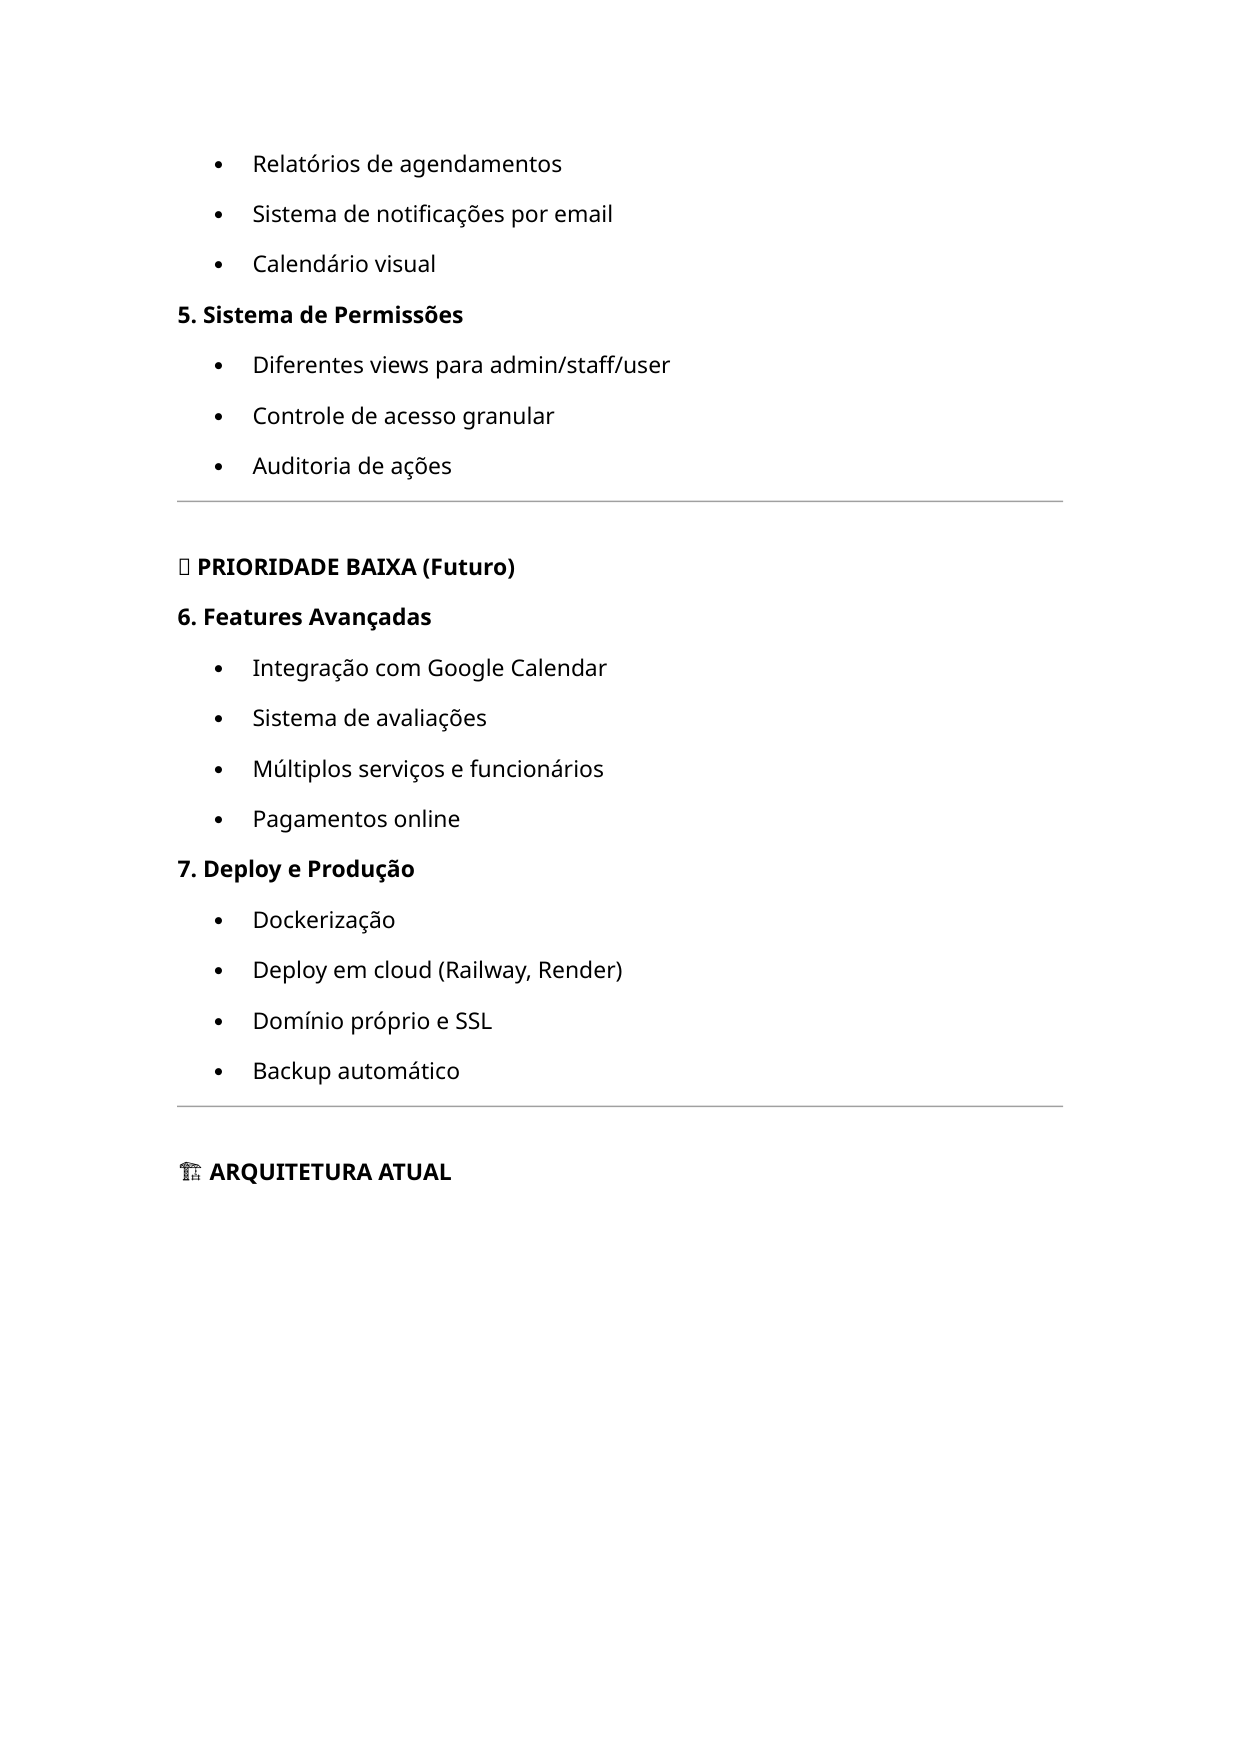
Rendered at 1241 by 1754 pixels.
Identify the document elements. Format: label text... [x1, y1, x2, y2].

text 6. Features Avançadas [177, 601, 1063, 633]
list Domínio próprio e SSL [215, 1005, 1063, 1036]
list Calendário visual [215, 248, 1063, 280]
list Controle de acesso granular [215, 400, 1063, 431]
text 5. Sistema de Permissões [177, 299, 1063, 330]
text 🔮 PRIORIDADE BAIXA (Futuro) [177, 551, 1063, 582]
text 🏗️ ARQUITETURA ATUAL [177, 1156, 1063, 1187]
list Backup automático [215, 1055, 1063, 1086]
list Diferentes views para admin/staff/user [215, 349, 1063, 381]
list Pagamentos online [215, 803, 1063, 834]
list Relatórios de agendamentos [215, 148, 1063, 179]
list Integração com Google Calendar [215, 652, 1063, 683]
list Deploy em cloud (Railway, Render) [215, 954, 1063, 986]
text 7. Deploy e Produção [177, 853, 1063, 885]
list Sistema de avaliações [215, 702, 1063, 733]
list Sistema de notificações por email [215, 198, 1063, 229]
list Múltiplos serviços e funcionários [215, 753, 1063, 784]
list Auditoria de ações [215, 450, 1063, 481]
list Dockerização [215, 904, 1063, 935]
